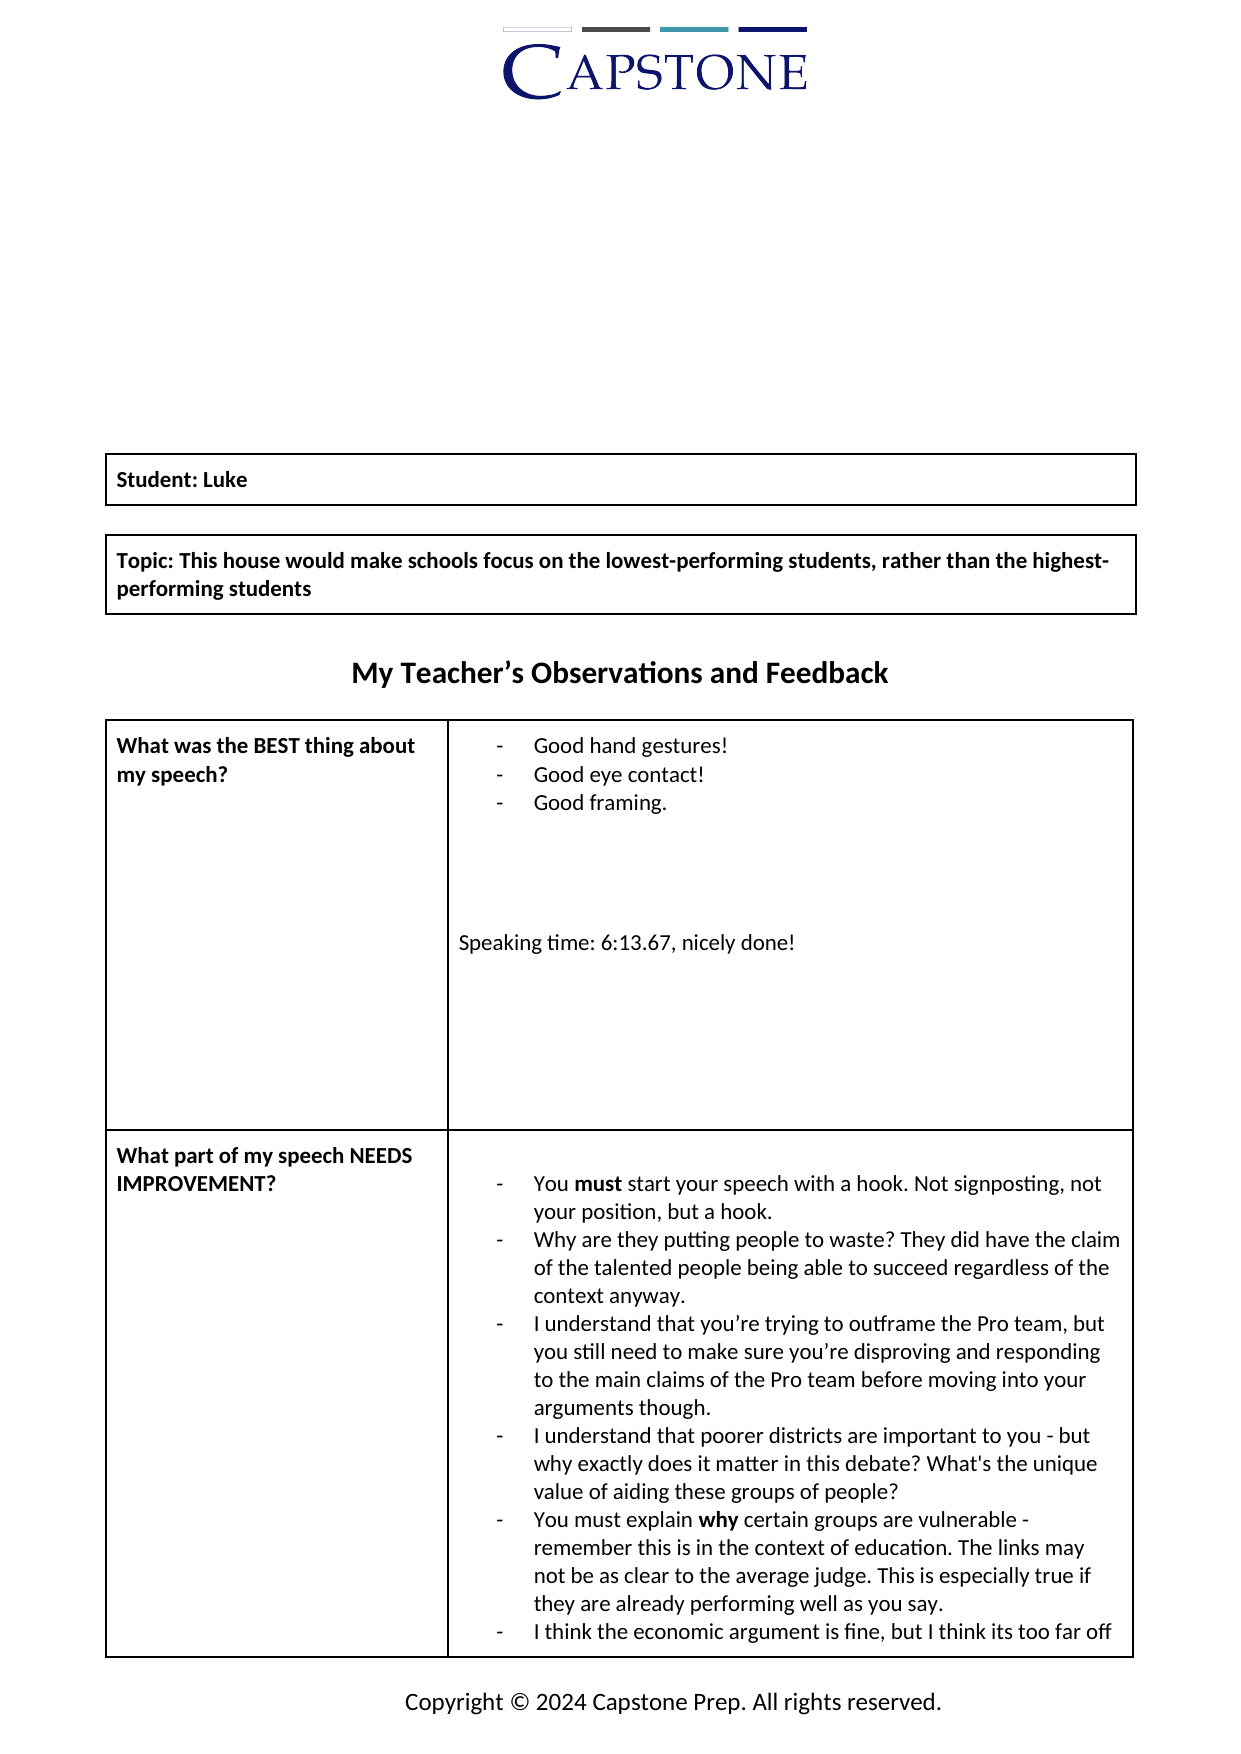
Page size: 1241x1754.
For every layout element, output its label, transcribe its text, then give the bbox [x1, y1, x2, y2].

table_header What was the BEST thing about my speech? [107, 721, 447, 1128]
picture [495, 18, 816, 106]
table_header Student: Luke [107, 455, 1135, 504]
table_header Good hand gestures! Good eye contact! Good framing. Speaking time: 6:13.67, nicely done! [449, 721, 1132, 1128]
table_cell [107, 1131, 447, 1656]
text My Teacher’s Observations and Feedback [105, 653, 1135, 691]
table_header Topic: This house would make schools focus on the lowest-performing students, rather than the highest-performing students [107, 536, 1135, 613]
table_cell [449, 1131, 1132, 1656]
